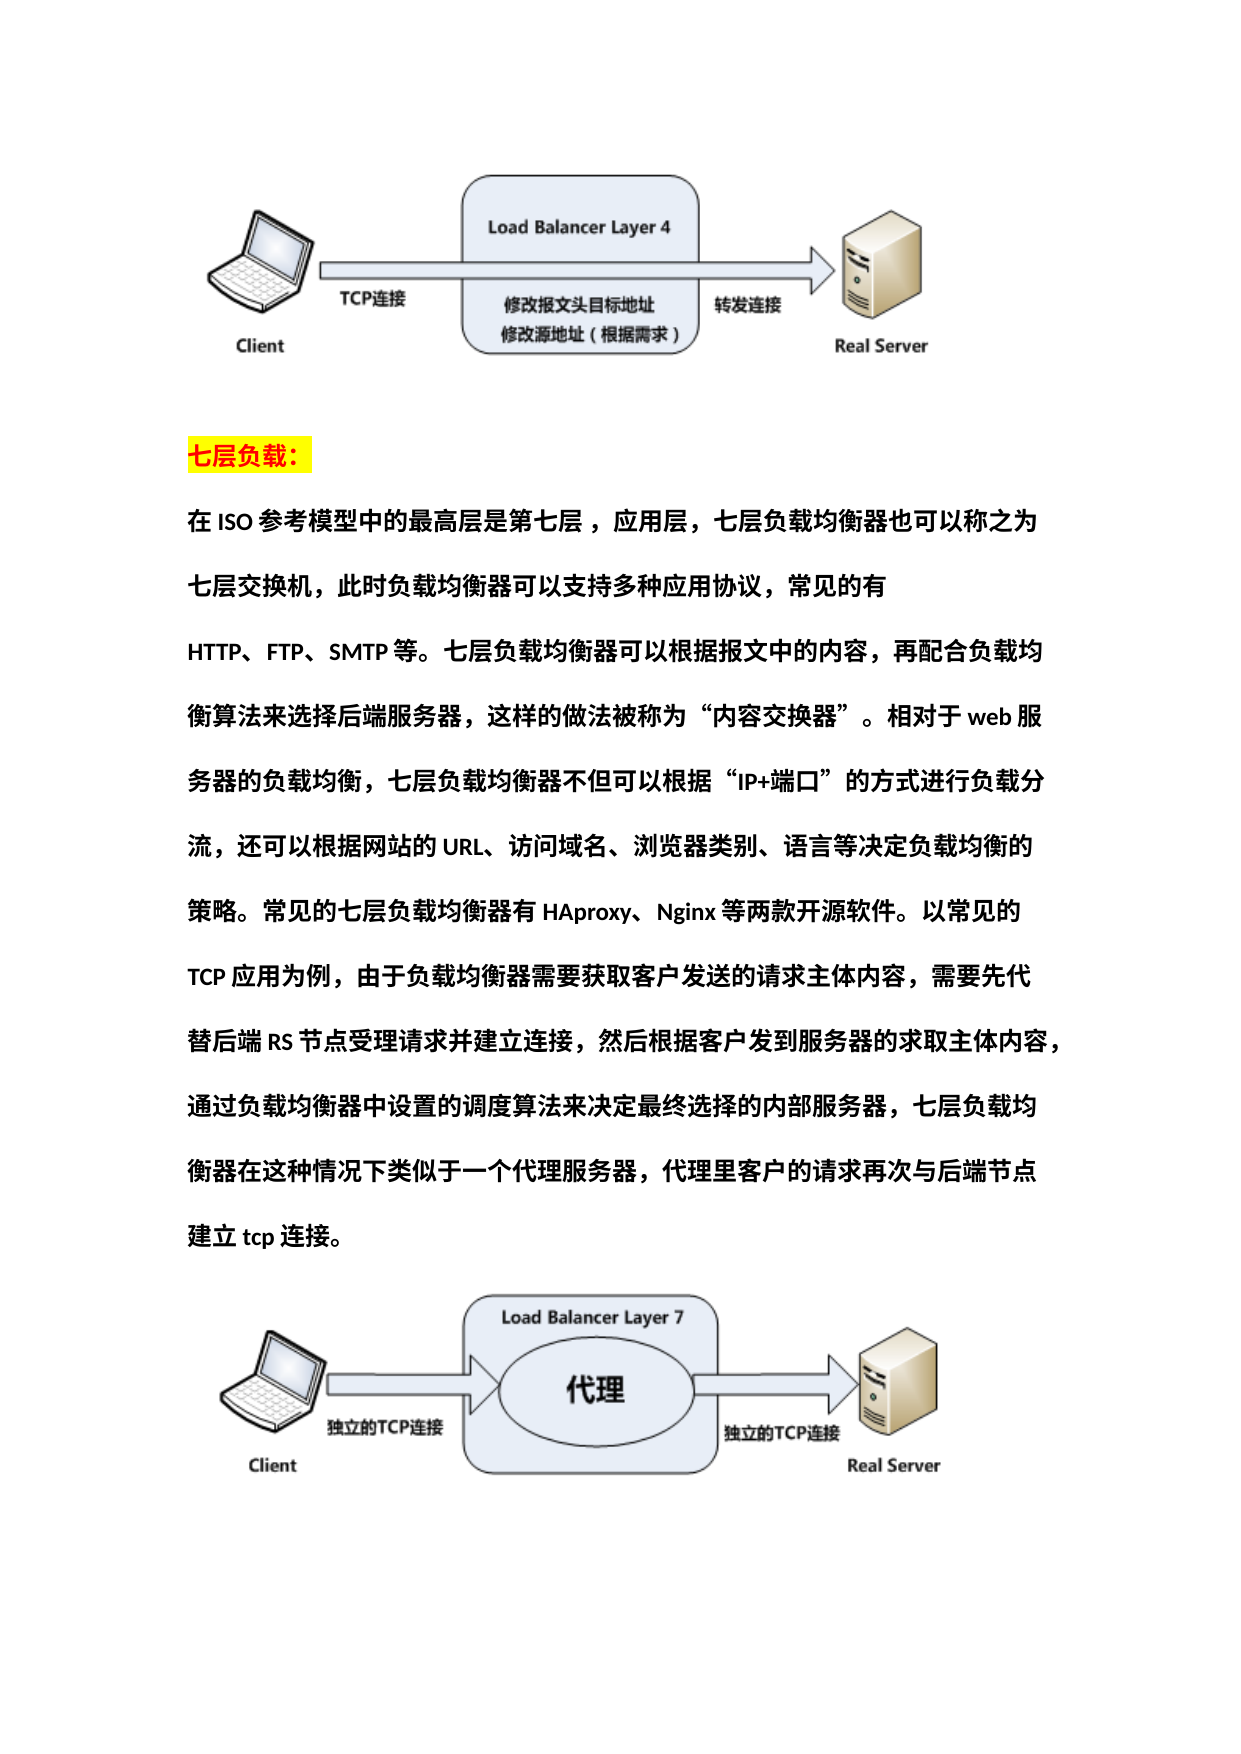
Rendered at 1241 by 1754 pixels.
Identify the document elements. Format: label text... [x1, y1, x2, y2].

text 在ISO参考模型中的最高层是第七层 ，应用层，七层负载均衡器也可以称之为七层交换机，此时负载均衡器可以支持多种应用协议，常见的有HTTP、FTP、SMTP等。七层负载均衡器可以根据报文中的内容，再配合负载均衡算法来选择后端服务器，这样的做法被称为“内容交换器”。相对于web服务器的负载均衡，七层负载均衡器不但可以根据“IP+端口”的方式进行负载分流，还可以根据网站的URL、访问域名、浏览器类别、语言等决定负载均衡的策略。常见的七层负载均衡器有HAproxy、Nginx等两款开源软件。以常见的TCP应用为例，由于负载均衡器需要获取客户发送的请求主体内容，需要先代替后端RS节点受理请求并建立连接，然后根据客户发到服务器的求取主体内容，通过负载均衡器中设置的调度算法来决定最终选择的内部服务器，七层负载均衡器在这种情况下类似于一个代理服务器，代理里客户的请求再次与后端节点建立tcp连接。 [187, 487, 1053, 1267]
picture [187, 1267, 1019, 1546]
picture [187, 162, 969, 403]
text 七层负载： [187, 422, 1053, 487]
